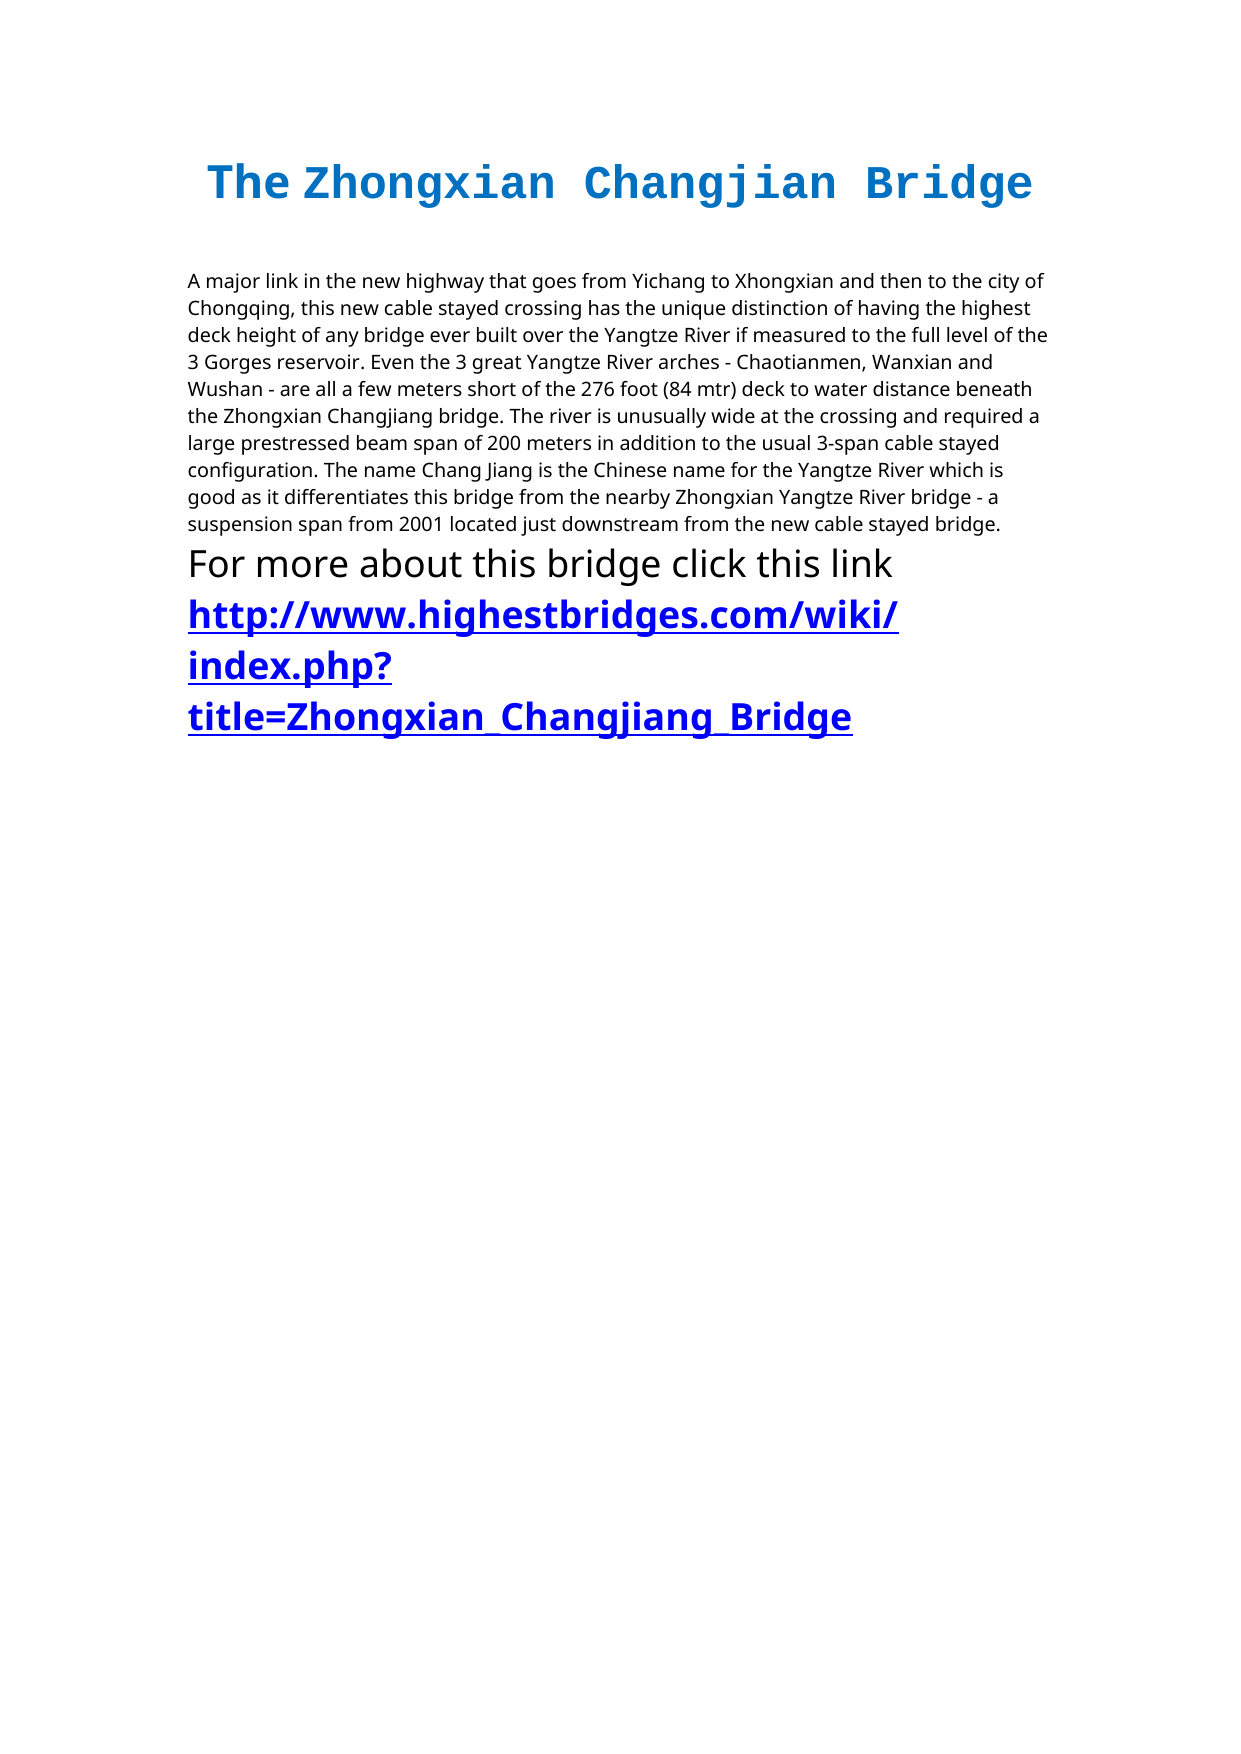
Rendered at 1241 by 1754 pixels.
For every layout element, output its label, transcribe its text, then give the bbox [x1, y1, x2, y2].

text A major link in the new highway that goes from Yichang to Xhongxian and then to the city of Chongqing, this new cable stayed crossing has the unique distinction of having the highest deck height of any bridge ever built over the Yangtze River if measured to the full level of the 3 Gorges reservoir. Even the 3 great Yangtze River arches - Chaotianmen, Wanxian and Wushan - are all a few meters short of the 276 foot (84 mtr) deck to water distance beneath the Zhongxian Changjiang bridge. The river is unusually wide at the crossing and required a large prestressed beam span of 200 meters in addition to the usual 3-span cable stayed configuration. The name Chang Jiang is the Chinese name for the Yangtze River which is good as it differentiates this bridge from the nearby Zhongxian Yangtze River bridge - a suspension span from 2001 located just downstream from the new cable stayed bridge. [187, 268, 1053, 537]
text For more about this bridge click this link [187, 537, 1053, 588]
text http://www.highestbridges.com/wiki/index.php?title=Zhongxian_Changjiang_Bridge [187, 588, 1053, 742]
subtitle The Zhongxian Changjian Bridge [187, 150, 1053, 213]
